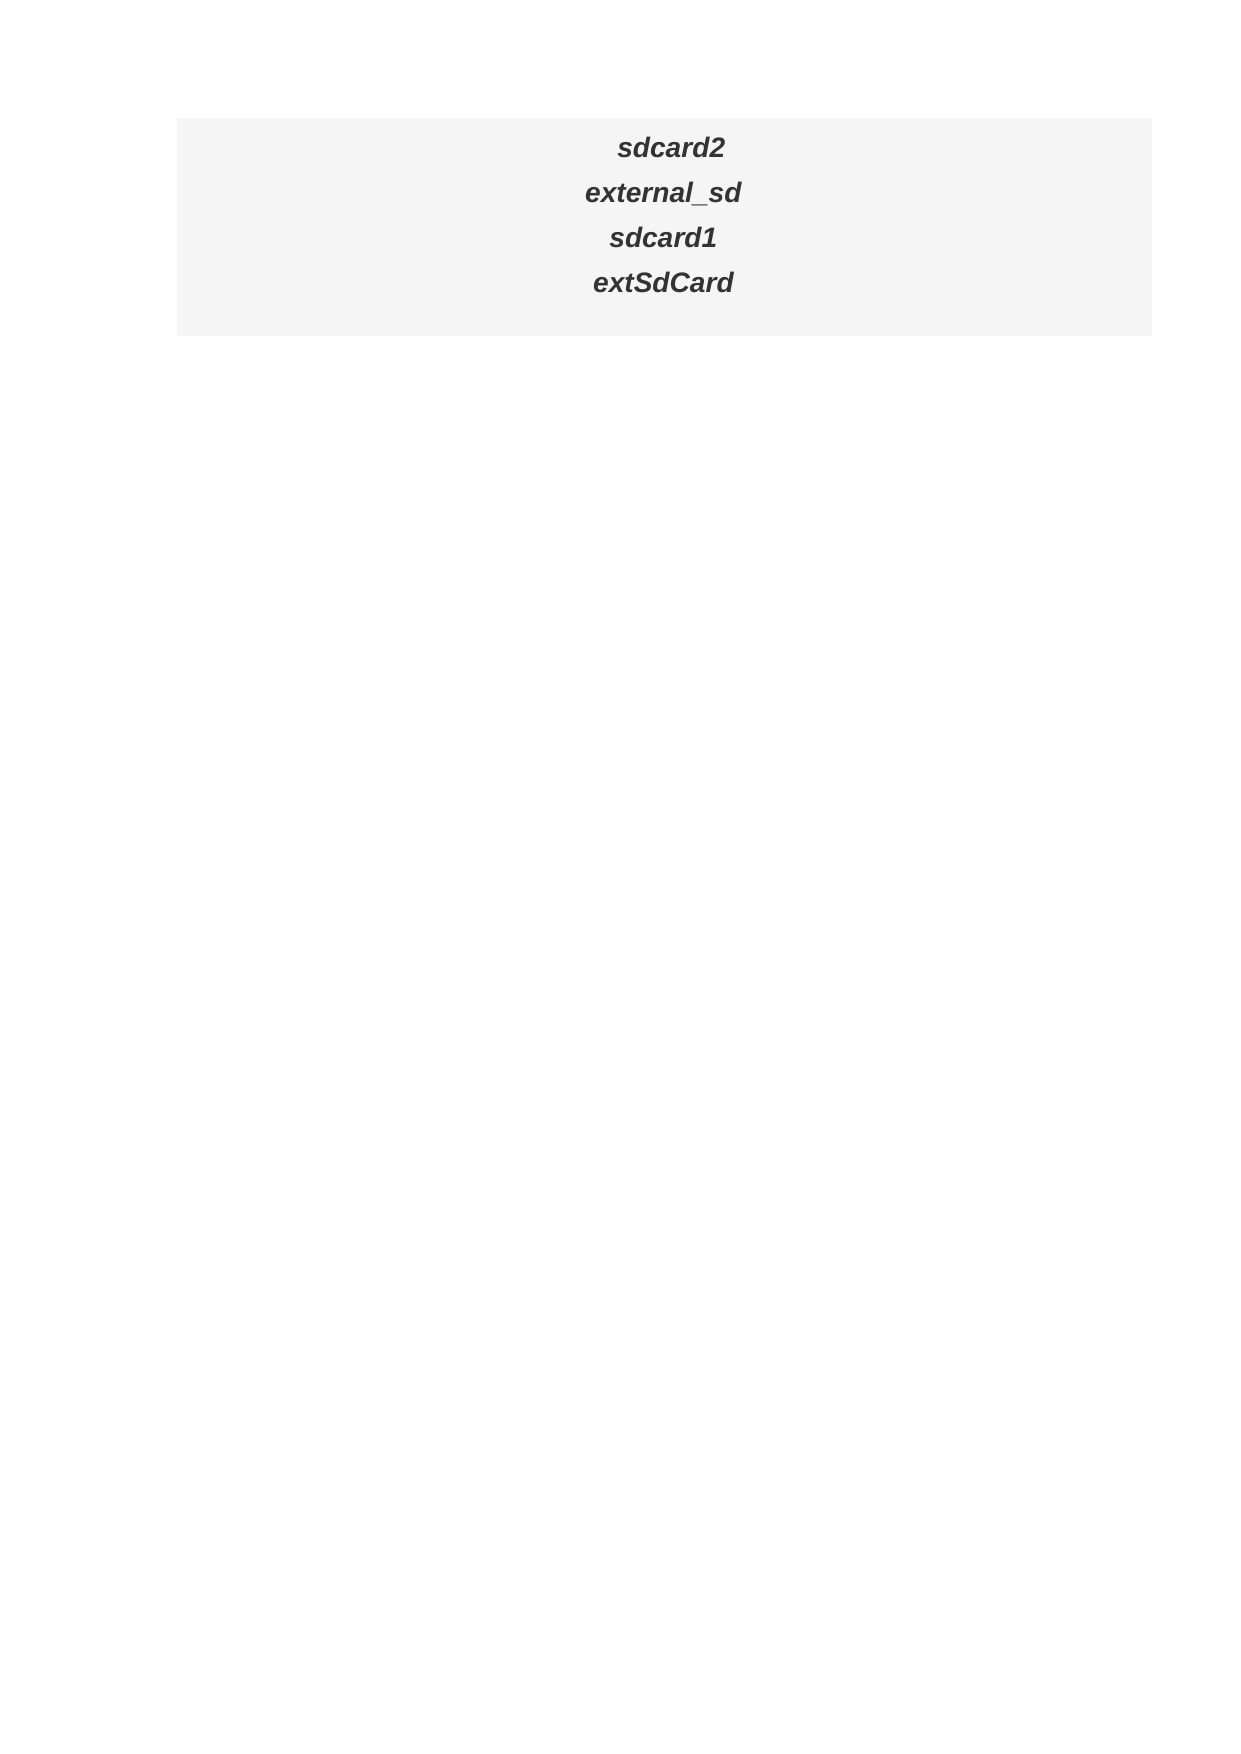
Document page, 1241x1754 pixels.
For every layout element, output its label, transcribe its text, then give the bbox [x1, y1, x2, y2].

text sdcard2 external_sd sdcard1 extSdCard [177, 118, 1152, 298]
